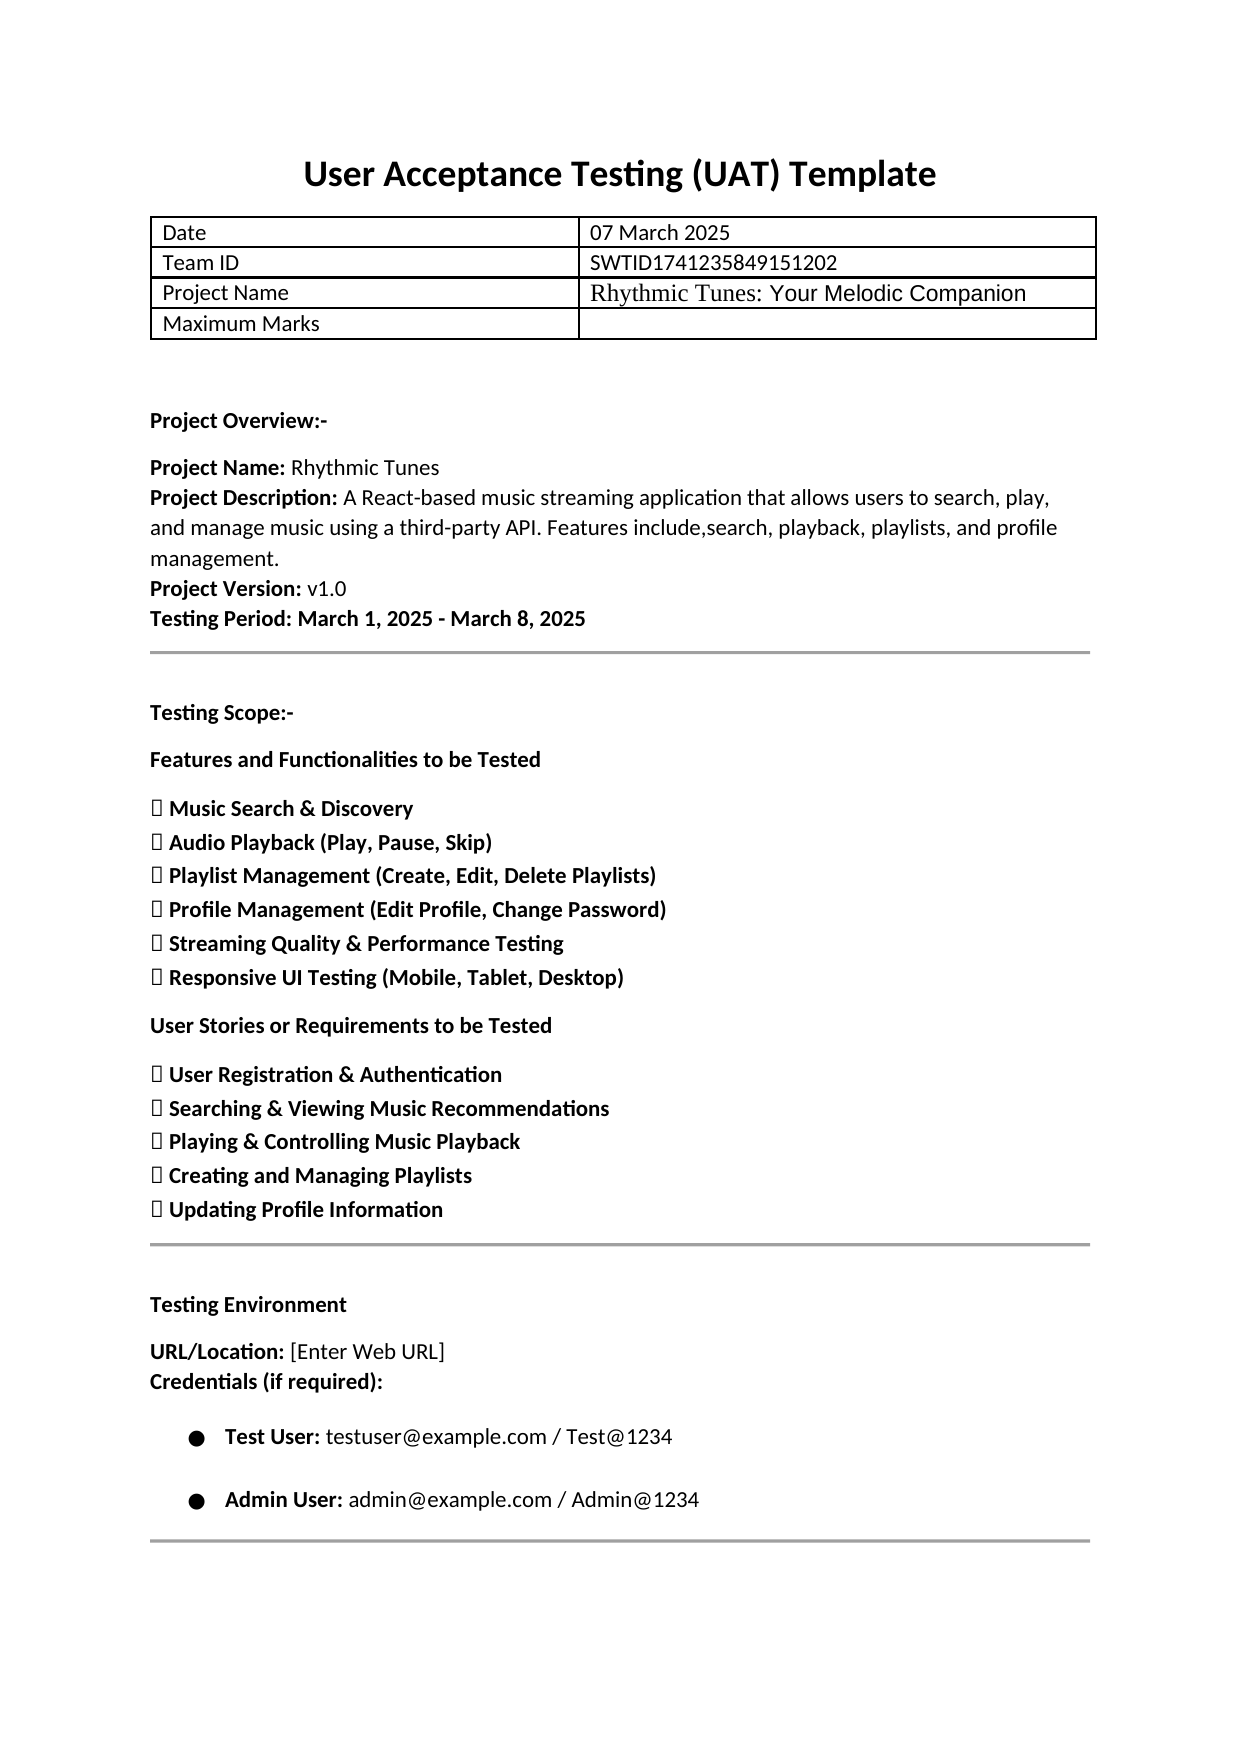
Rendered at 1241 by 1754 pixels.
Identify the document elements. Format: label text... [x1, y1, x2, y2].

text User Acceptance Testing (UAT) Template [150, 150, 1090, 196]
text 📌 User Registration & Authentication 📌 Searching & Viewing Music Recommendations 📌 Playing & Controlling Music Playback 📌 Creating and Managing Playlists 📌 Updating Profile Information [150, 1058, 1090, 1224]
table_cell Maximum Marks [152, 309, 578, 338]
table_cell SWTID1741235849151202 [580, 248, 1095, 276]
text Project Overview:- [150, 406, 1090, 434]
table_cell [580, 309, 1095, 338]
text URL/Location: [Enter Web URL] Credentials (if required): [150, 1337, 1090, 1395]
text User Stories or Requirements to be Tested [150, 1011, 1090, 1039]
table_header 07 March 2025 [580, 218, 1095, 246]
list Admin User: admin@example.com / Admin@1234 [187, 1477, 1090, 1519]
text Features and Functionalities to be Tested [150, 745, 1090, 773]
text Project Name: Rhythmic Tunes Project Description: A React-based music streaming application that allows users to search, play, and manage music using a third-party API. Features include,search, playback, playlists, and profile management. Project Version: v1.0 Testing Period: March 1, 2025 - March 8, 2025 [150, 453, 1090, 632]
table_cell Rhythmic Tunes: Your Melodic Companion [580, 279, 1095, 307]
text ✅ Music Search & Discovery ✅ Audio Playback (Play, Pause, Skip) ✅ Playlist Management (Create, Edit, Delete Playlists) ✅ Profile Management (Edit Profile, Change Password) ✅ Streaming Quality & Performance Testing ✅ Responsive UI Testing (Mobile, Tablet, Desktop) [150, 792, 1090, 992]
table_header Date [152, 218, 578, 246]
list Test User: testuser@example.com / Test@1234 [187, 1414, 1090, 1457]
text Testing Environment [150, 1290, 1090, 1318]
text Testing Scope:- [150, 698, 1090, 726]
table_cell Project Name [152, 279, 578, 307]
table_cell Team ID [152, 248, 578, 276]
